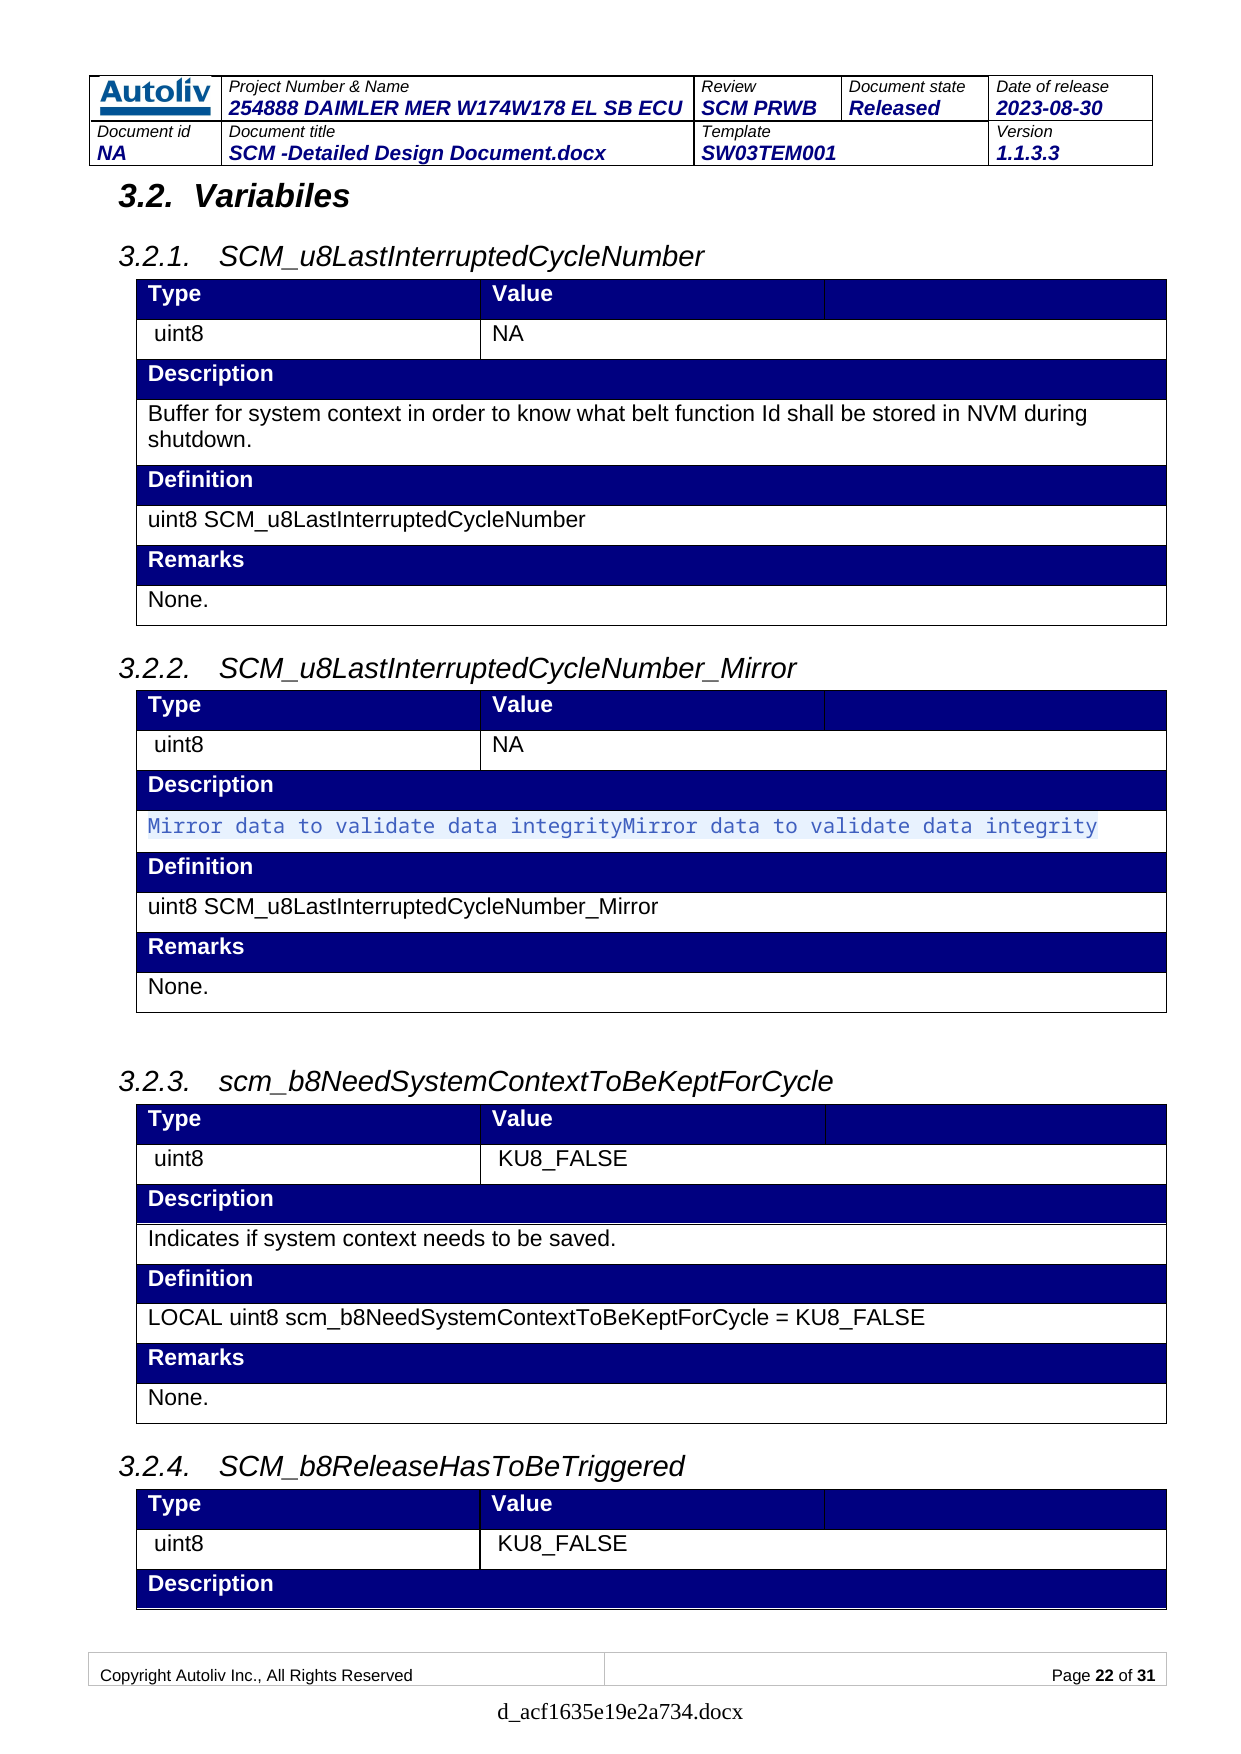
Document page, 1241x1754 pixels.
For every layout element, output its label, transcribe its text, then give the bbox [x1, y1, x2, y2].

table_cell None. [137, 1384, 1166, 1423]
table_cell Description [137, 360, 1166, 399]
table_header Type [137, 1105, 480, 1144]
table_header Value [481, 280, 824, 319]
table_cell None. [137, 973, 1166, 1012]
table_cell uint8 [137, 1145, 480, 1184]
table_header Value [481, 691, 824, 730]
table_header [826, 1105, 1166, 1144]
picture [99, 76, 212, 117]
subtitle Variabiles [118, 176, 1166, 214]
table_cell NA [481, 320, 1166, 359]
table_cell NA [481, 731, 1166, 770]
subtitle SCM_u8LastInterruptedCycleNumber [118, 239, 1166, 273]
table_cell Indicates if system context needs to be saved. [137, 1225, 1166, 1263]
table_header Type [137, 691, 480, 730]
table_cell KU8_FALSE [481, 1145, 1166, 1184]
table_cell Remarks [137, 546, 1166, 585]
table_cell LOCAL uint8 scm_b8NeedSystemContextToBeKeptForCycle = KU8_FALSE [137, 1304, 1166, 1343]
subtitle SCM_b8ReleaseHasToBeTriggered [118, 1449, 1166, 1483]
table_cell Definition [137, 466, 1166, 505]
table_header [825, 280, 1166, 319]
table_cell uint8 [137, 320, 480, 359]
table_header Type [137, 280, 480, 319]
subtitle scm_b8NeedSystemContextToBeKeptForCycle [118, 1064, 1166, 1098]
table_cell Definition [137, 853, 1166, 892]
table_header [825, 691, 1166, 730]
table_header [825, 1490, 1166, 1529]
table_cell uint8 [137, 1530, 479, 1569]
table_cell Description [137, 1185, 1166, 1223]
table_cell Definition [137, 1265, 1166, 1303]
table_cell uint8 [137, 731, 480, 770]
table_cell uint8 SCM_u8LastInterruptedCycleNumber [137, 506, 1166, 545]
table_cell KU8_FALSE [481, 1530, 1166, 1569]
table_cell Remarks [137, 1344, 1166, 1383]
table_cell Description [137, 1570, 1166, 1608]
table_cell uint8 SCM_u8LastInterruptedCycleNumber_Mirror [137, 893, 1166, 932]
subtitle SCM_u8LastInterruptedCycleNumber_Mirror [118, 651, 1166, 684]
table_cell Buffer for system context in order to know what belt function Id shall be stored in NVM during shutdown. [137, 400, 1166, 465]
table_cell Mirror data to validate data integrityMirror data to validate data integrity [137, 811, 1166, 852]
table_cell None. [137, 586, 1166, 624]
table_cell Remarks [137, 933, 1166, 972]
table_header Value [481, 1105, 825, 1144]
table_cell Description [137, 771, 1166, 810]
table_header Type [137, 1490, 479, 1529]
table_header Value [481, 1490, 824, 1529]
